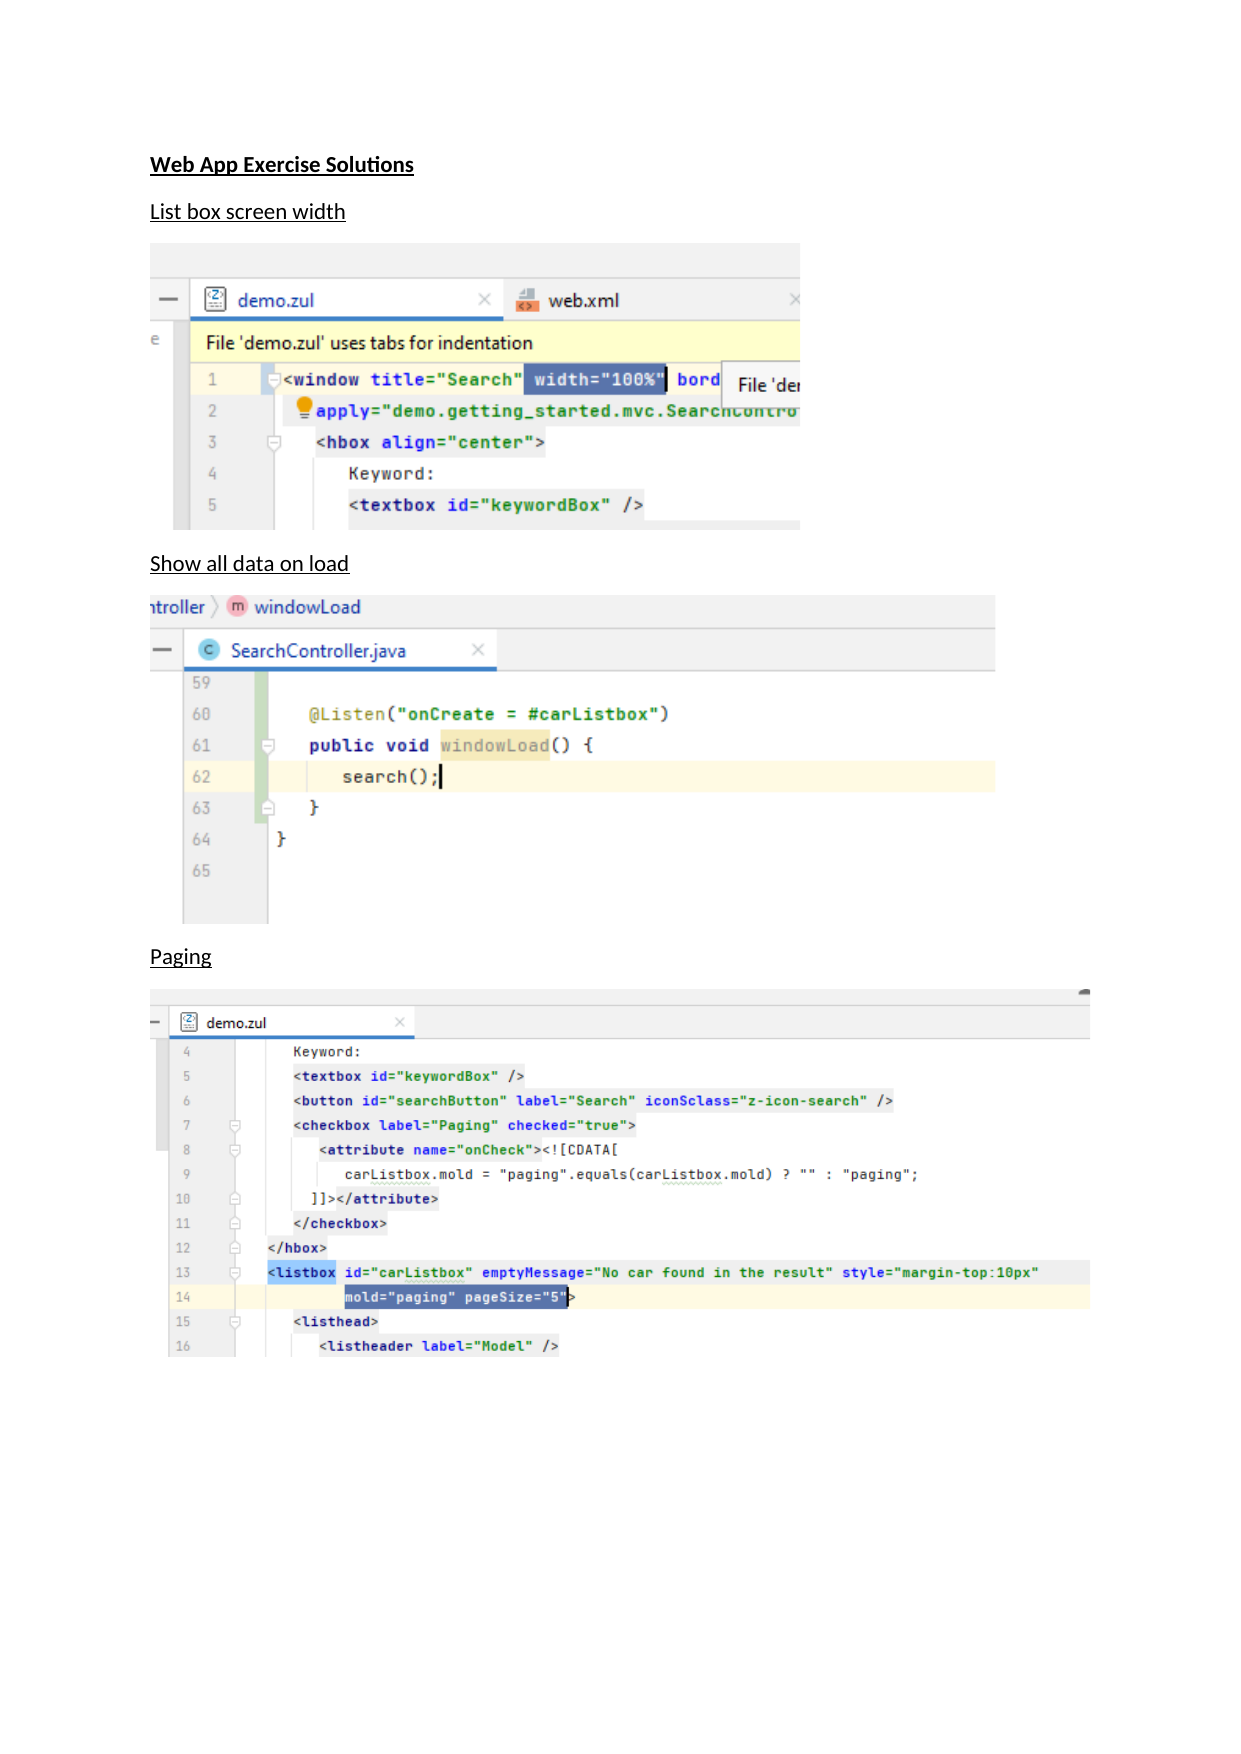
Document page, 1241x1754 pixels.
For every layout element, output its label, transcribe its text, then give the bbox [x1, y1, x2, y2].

text Web App Exercise Solutions [150, 150, 1090, 178]
picture [150, 243, 800, 530]
text Paging [150, 942, 1090, 971]
text Show all data on load [150, 549, 1090, 577]
picture [150, 989, 1091, 1357]
text List box screen width [150, 197, 1090, 225]
picture [150, 595, 996, 924]
